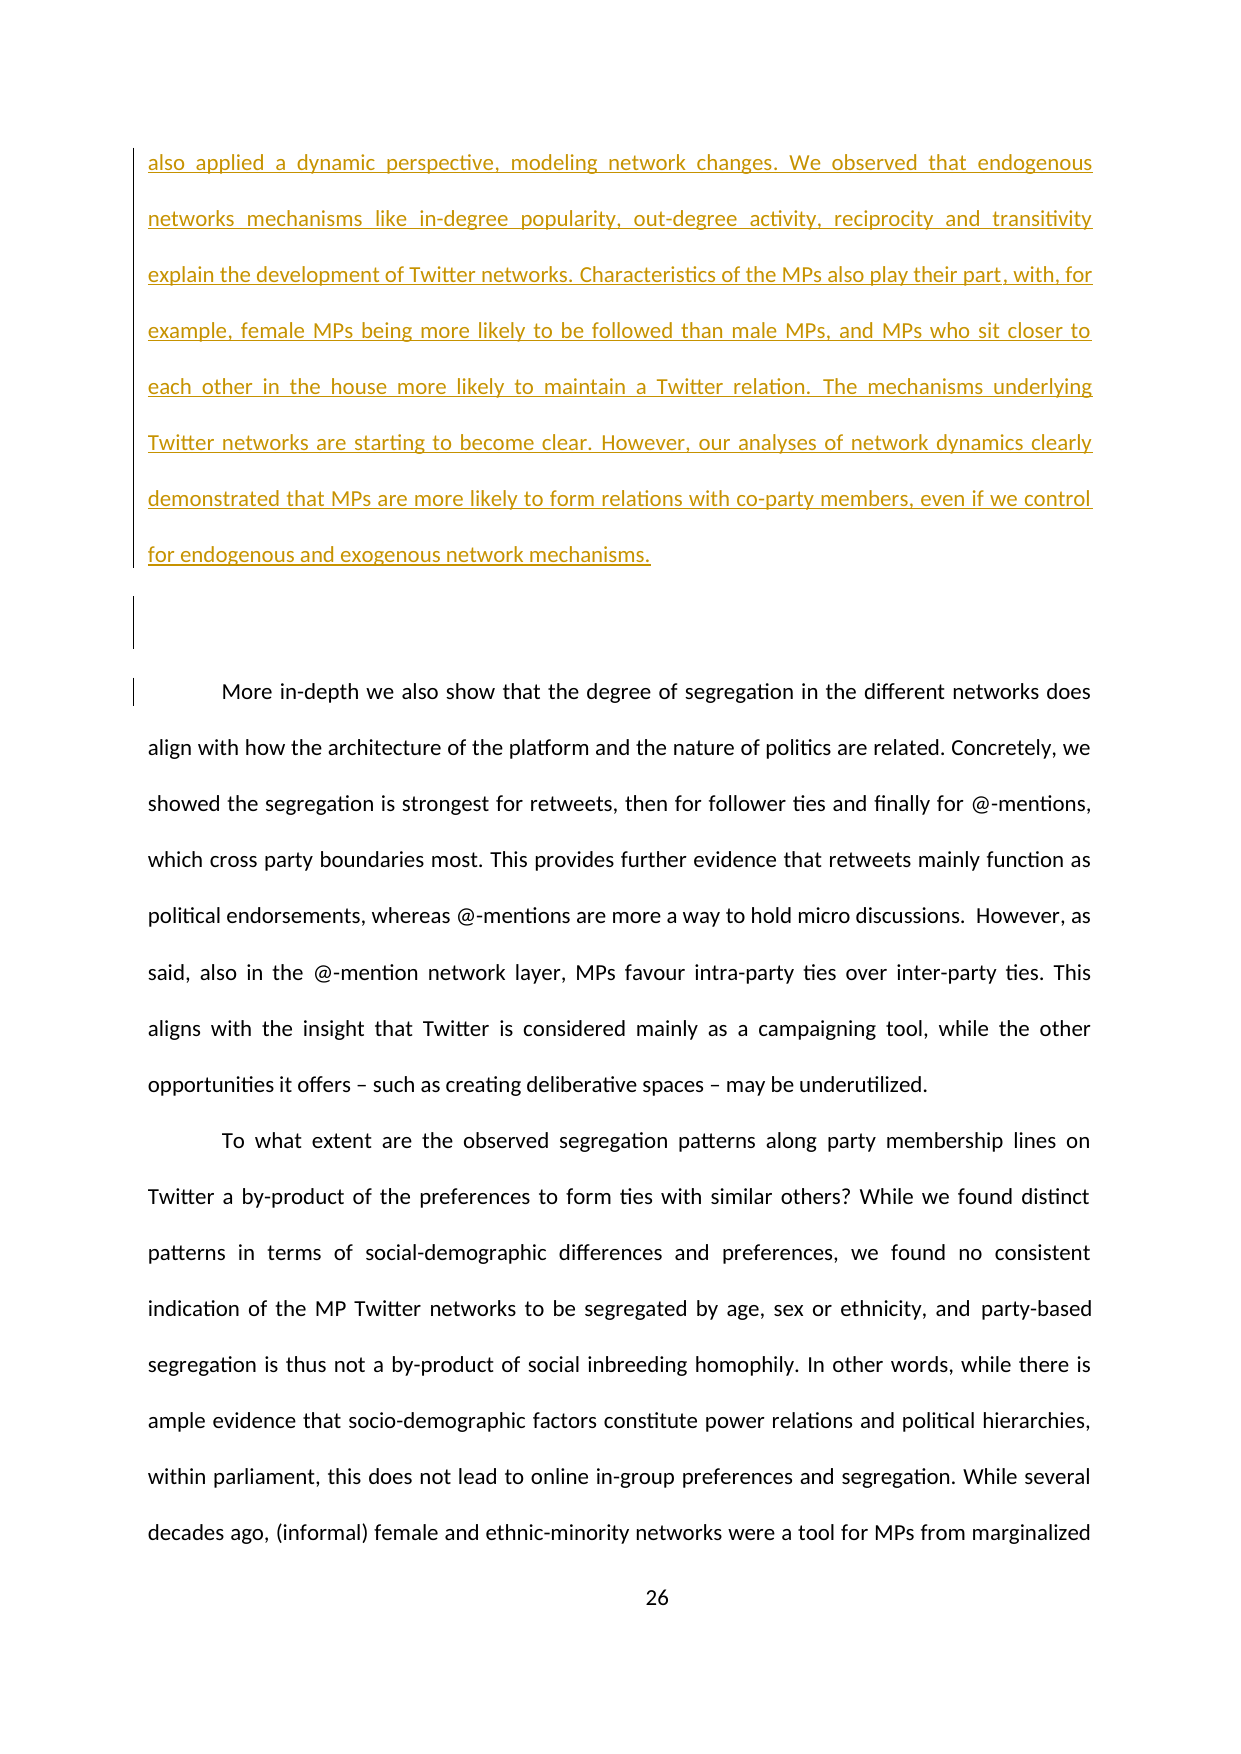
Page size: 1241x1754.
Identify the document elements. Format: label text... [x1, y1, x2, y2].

text More in-depth we also show that the degree of segregation in the different networks does align with how the architecture of the platform and the nature of politics are related. Concretely, we showed the segregation is strongest for retweets, then for follower ties and finally for @-mentions, which cross party boundaries most. This provides further evidence that retweets mainly function as political endorsements, whereas @-mentions are more a way to hold micro discussions. However, as said, also in the @-mention network layer, MPs favour intra-party ties over inter-party ties. This aligns with the insight that Twitter is considered mainly as a campaigning tool, while the other opportunities it offers – such as creating deliberative spaces – may be underutilized. [148, 677, 1092, 1098]
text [148, 148, 1092, 172]
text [148, 1126, 1092, 1546]
